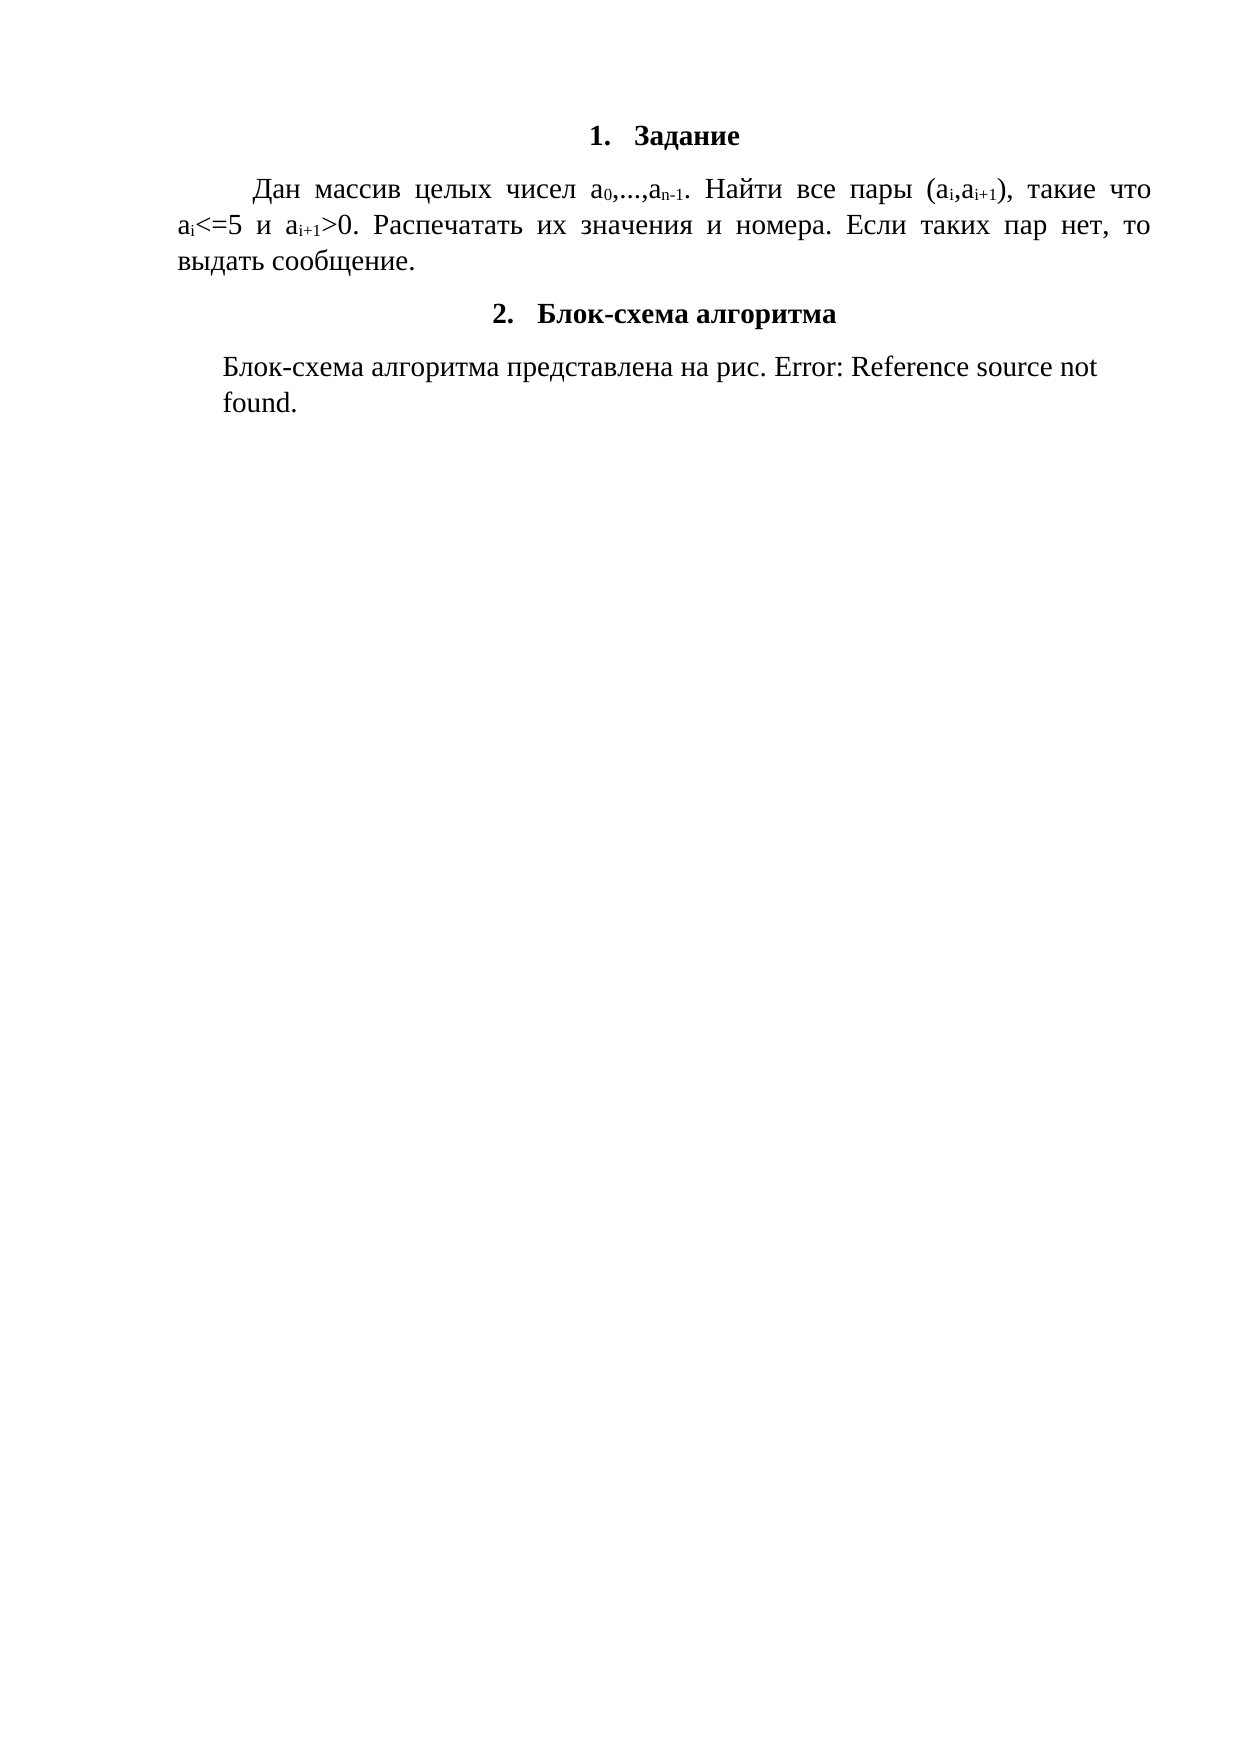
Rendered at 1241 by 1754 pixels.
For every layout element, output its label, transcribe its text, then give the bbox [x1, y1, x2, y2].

subtitle Задание [177, 118, 1152, 152]
subtitle Блок-схема алгоритма [177, 296, 1152, 329]
list Дан массив целых чисел а0,...,аn-1. Найти все пары (аi,аi+1), такие что аi<=5 и аi+1>0. Распечатать их значения и номеpа. Если таких паp нет, то выдать сообщение. [177, 171, 1152, 277]
